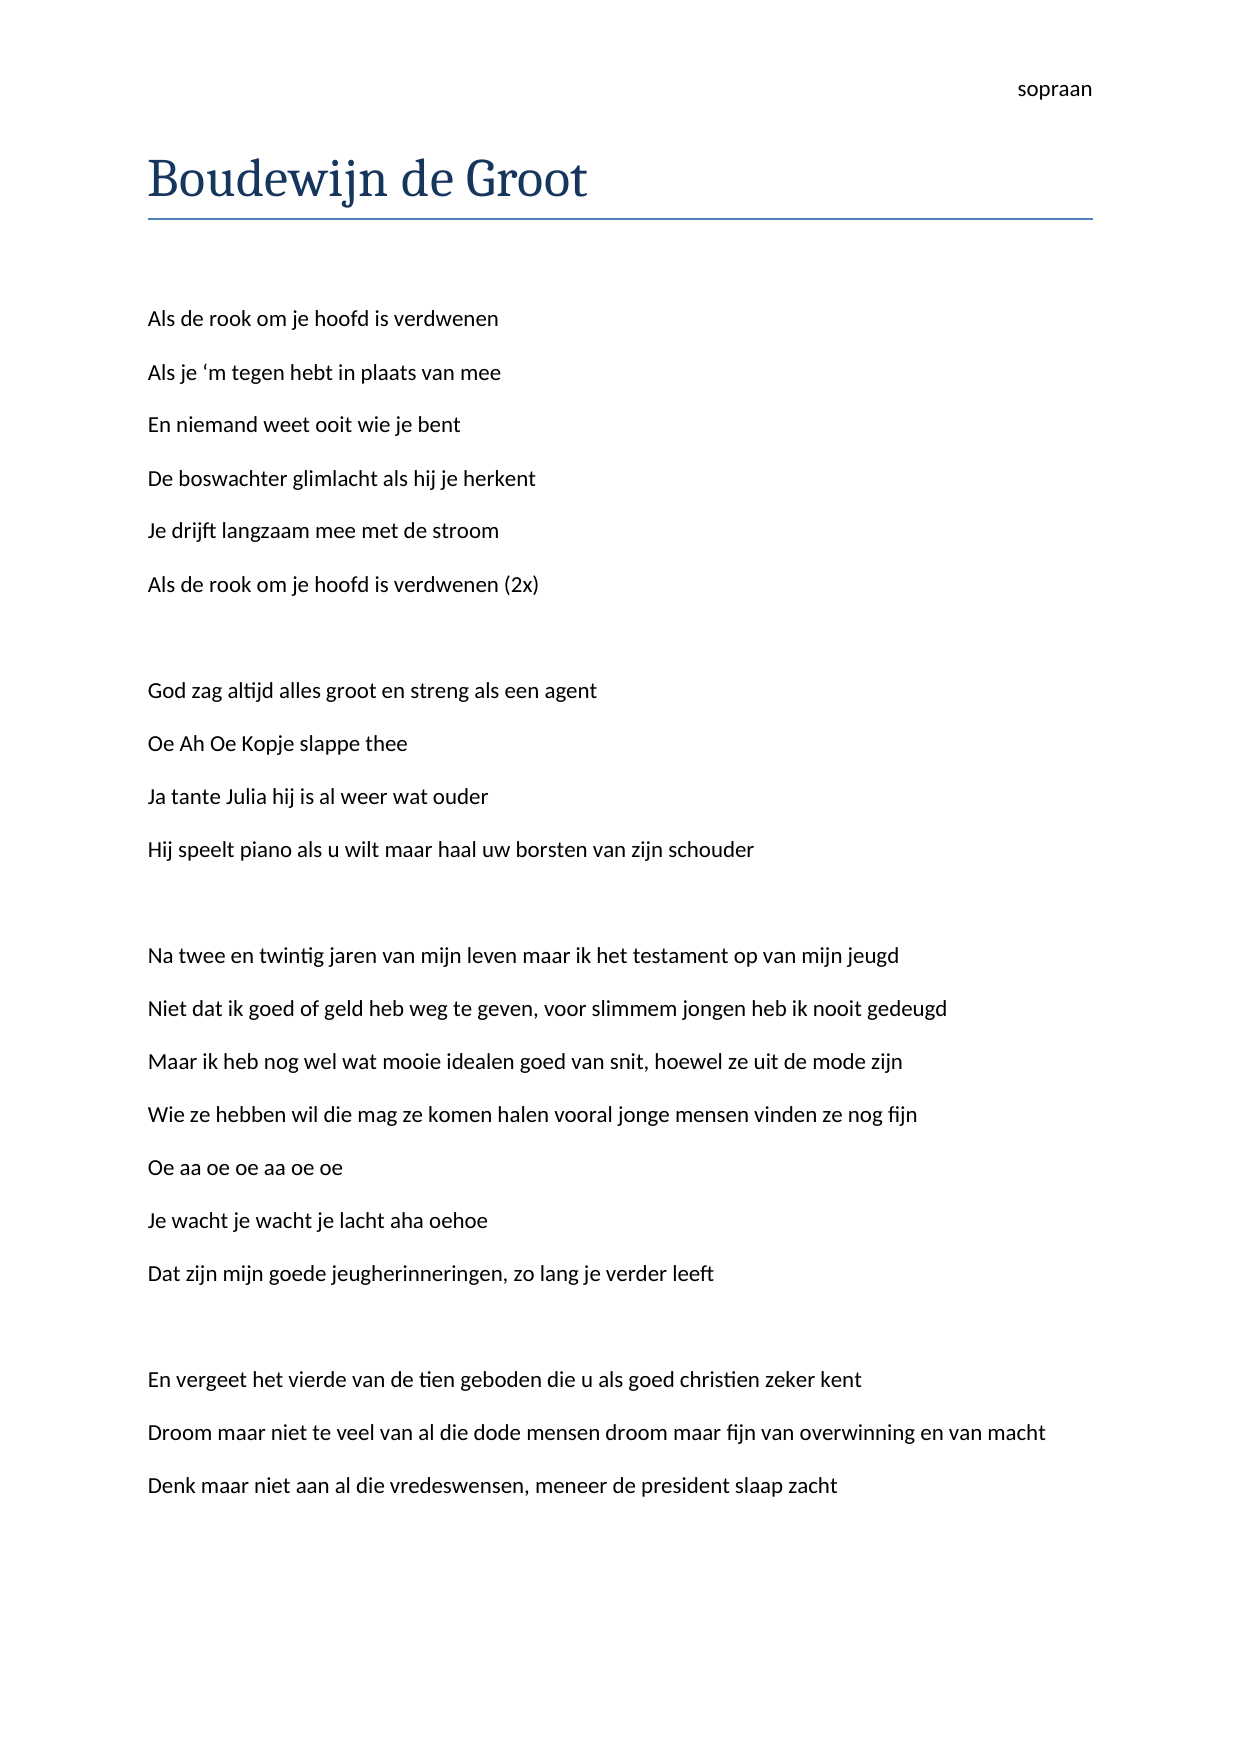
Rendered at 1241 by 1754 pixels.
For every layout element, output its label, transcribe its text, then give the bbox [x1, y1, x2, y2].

text Hij speelt piano als u wilt maar haal uw borsten van zijn schouder [148, 835, 1093, 863]
text Na twee en twintig jaren van mijn leven maar ik het testament op van mijn jeugd [148, 941, 1093, 969]
text Ja tante Julia hij is al weer wat ouder [148, 782, 1093, 810]
title Boudewijn de Groot [148, 148, 1093, 218]
text Wie ze hebben wil die mag ze komen halen vooral jonge mensen vinden ze nog fijn [148, 1100, 1093, 1128]
text Als de rook om je hoofd is verdwenen [148, 304, 1093, 333]
text Als de rook om je hoofd is verdwenen (2x) [148, 570, 1093, 598]
text Niet dat ik goed of geld heb weg te geven, voor slimmem jongen heb ik nooit gedeugd [148, 994, 1093, 1022]
text Oe Ah Oe Kopje slappe thee [148, 729, 1093, 757]
text Denk maar niet aan al die vredeswensen, meneer de president slaap zacht [148, 1471, 1093, 1499]
text En niemand weet ooit wie je bent [148, 411, 1093, 439]
text De boswachter glimlacht als hij je herkent [148, 464, 1093, 492]
text En vergeet het vierde van de tien geboden die u als goed christien zeker kent [148, 1365, 1093, 1393]
text God zag altijd alles groot en streng als een agent [148, 676, 1093, 704]
text Maar ik heb nog wel wat mooie idealen goed van snit, hoewel ze uit de mode zijn [148, 1047, 1093, 1075]
text Oe aa oe oe aa oe oe [148, 1153, 1093, 1181]
text Als je ‘m tegen hebt in plaats van mee [148, 358, 1093, 386]
text Je wacht je wacht je lacht aha oehoe [148, 1206, 1093, 1234]
text Droom maar niet te veel van al die dode mensen droom maar fijn van overwinning en van macht [148, 1418, 1093, 1446]
text Dat zijn mijn goede jeugherinneringen, zo lang je verder leeft [148, 1259, 1093, 1287]
text Je drijft langzaam mee met de stroom [148, 517, 1093, 545]
